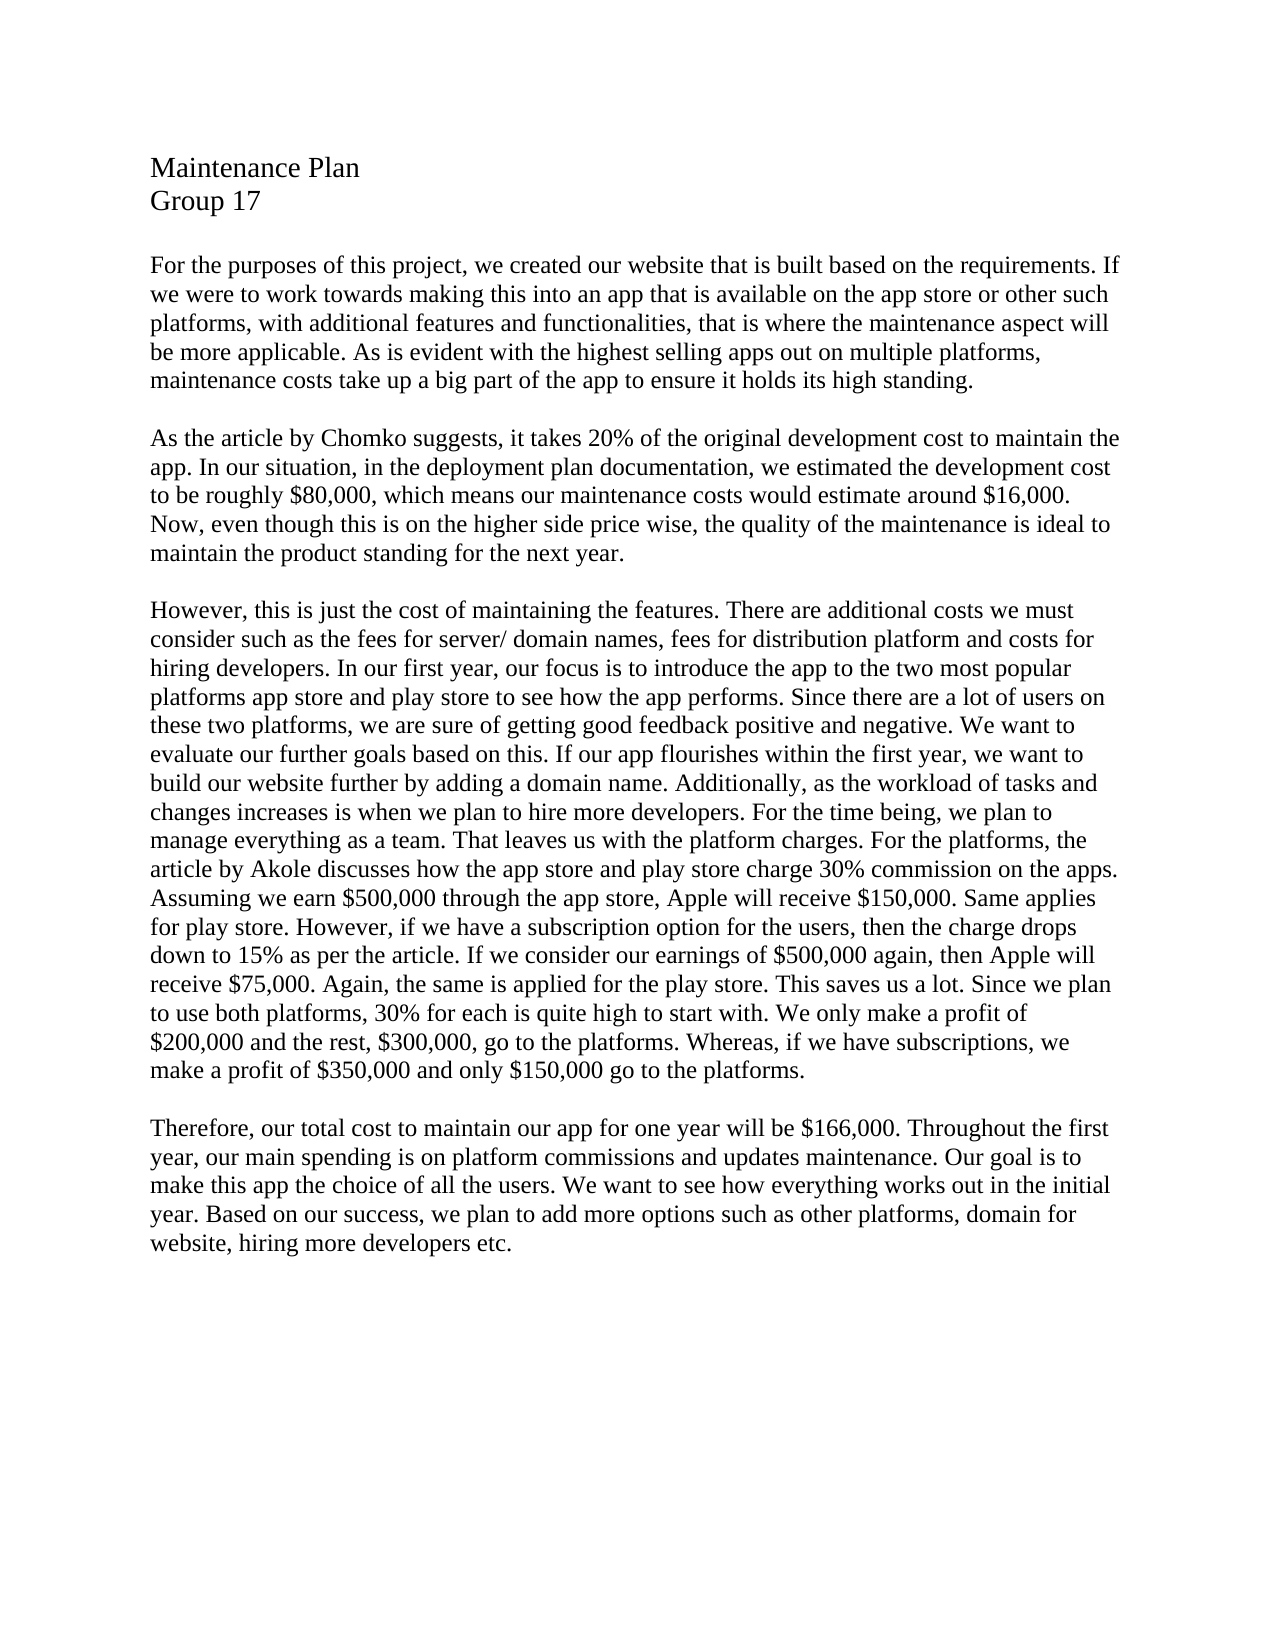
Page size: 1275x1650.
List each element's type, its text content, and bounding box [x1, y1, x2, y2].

text Therefore, our total cost to maintain our app for one year will be $166,000. Throughout the first year, our main spending is on platform commissions and updates maintenance. Our goal is to make this app the choice of all the users. We want to see how everything works out in the initial year. Based on our success, we plan to add more options such as other platforms, domain for website, hiring more developers etc. [150, 1113, 1125, 1257]
text However, this is just the cost of maintaining the features. There are additional costs we must consider such as the fees for server/ domain names, fees for distribution platform and costs for hiring developers. In our first year, our focus is to introduce the app to the two most popular platforms app store and play store to see how the app performs. Since there are a lot of users on these two platforms, we are sure of getting good feedback positive and negative. We want to evaluate our further goals based on this. If our app flourishes within the first year, we want to build our website further by adding a domain name. Additionally, as the workload of tasks and changes increases is when we plan to hire more developers. For the time being, we plan to manage everything as a team. That leaves us with the platform charges. For the platforms, the article by Akole discusses how the app store and play store charge 30% commission on the apps. Assuming we earn $500,000 through the app store, Apple will receive $150,000. Same applies for play store. However, if we have a subscription option for the users, then the charge drops down to 15% as per the article. If we consider our earnings of $500,000 again, then Apple will receive $75,000. Again, the same is applied for the play store. This saves us a lot. Since we plan to use both platforms, 30% for each is quite high to start with. We only make a profit of $200,000 and the rest, $300,000, go to the platforms. Whereas, if we have subscriptions, we make a profit of $350,000 and only $150,000 go to the platforms. [150, 596, 1125, 1084]
text Group 17 [150, 183, 1125, 217]
text For the purposes of this project, we created our website that is built based on the requirements. If we were to work towards making this into an app that is available on the app store or other such platforms, with additional features and functionalities, that is where the maintenance aspect will be more applicable. As is evident with the highest selling apps out on multiple platforms, maintenance costs take up a big part of the app to ensure it holds its high standing. [150, 251, 1125, 394]
text Maintenance Plan [150, 150, 1125, 183]
text As the article by Chomko suggests, it takes 20% of the original development cost to maintain the app. In our situation, in the deployment plan documentation, we estimated the development cost to be roughly $80,000, which means our maintenance costs would estimate around $16,000. Now, even though this is on the higher side price wise, the quality of the maintenance is ideal to maintain the product standing for the next year. [150, 423, 1125, 567]
